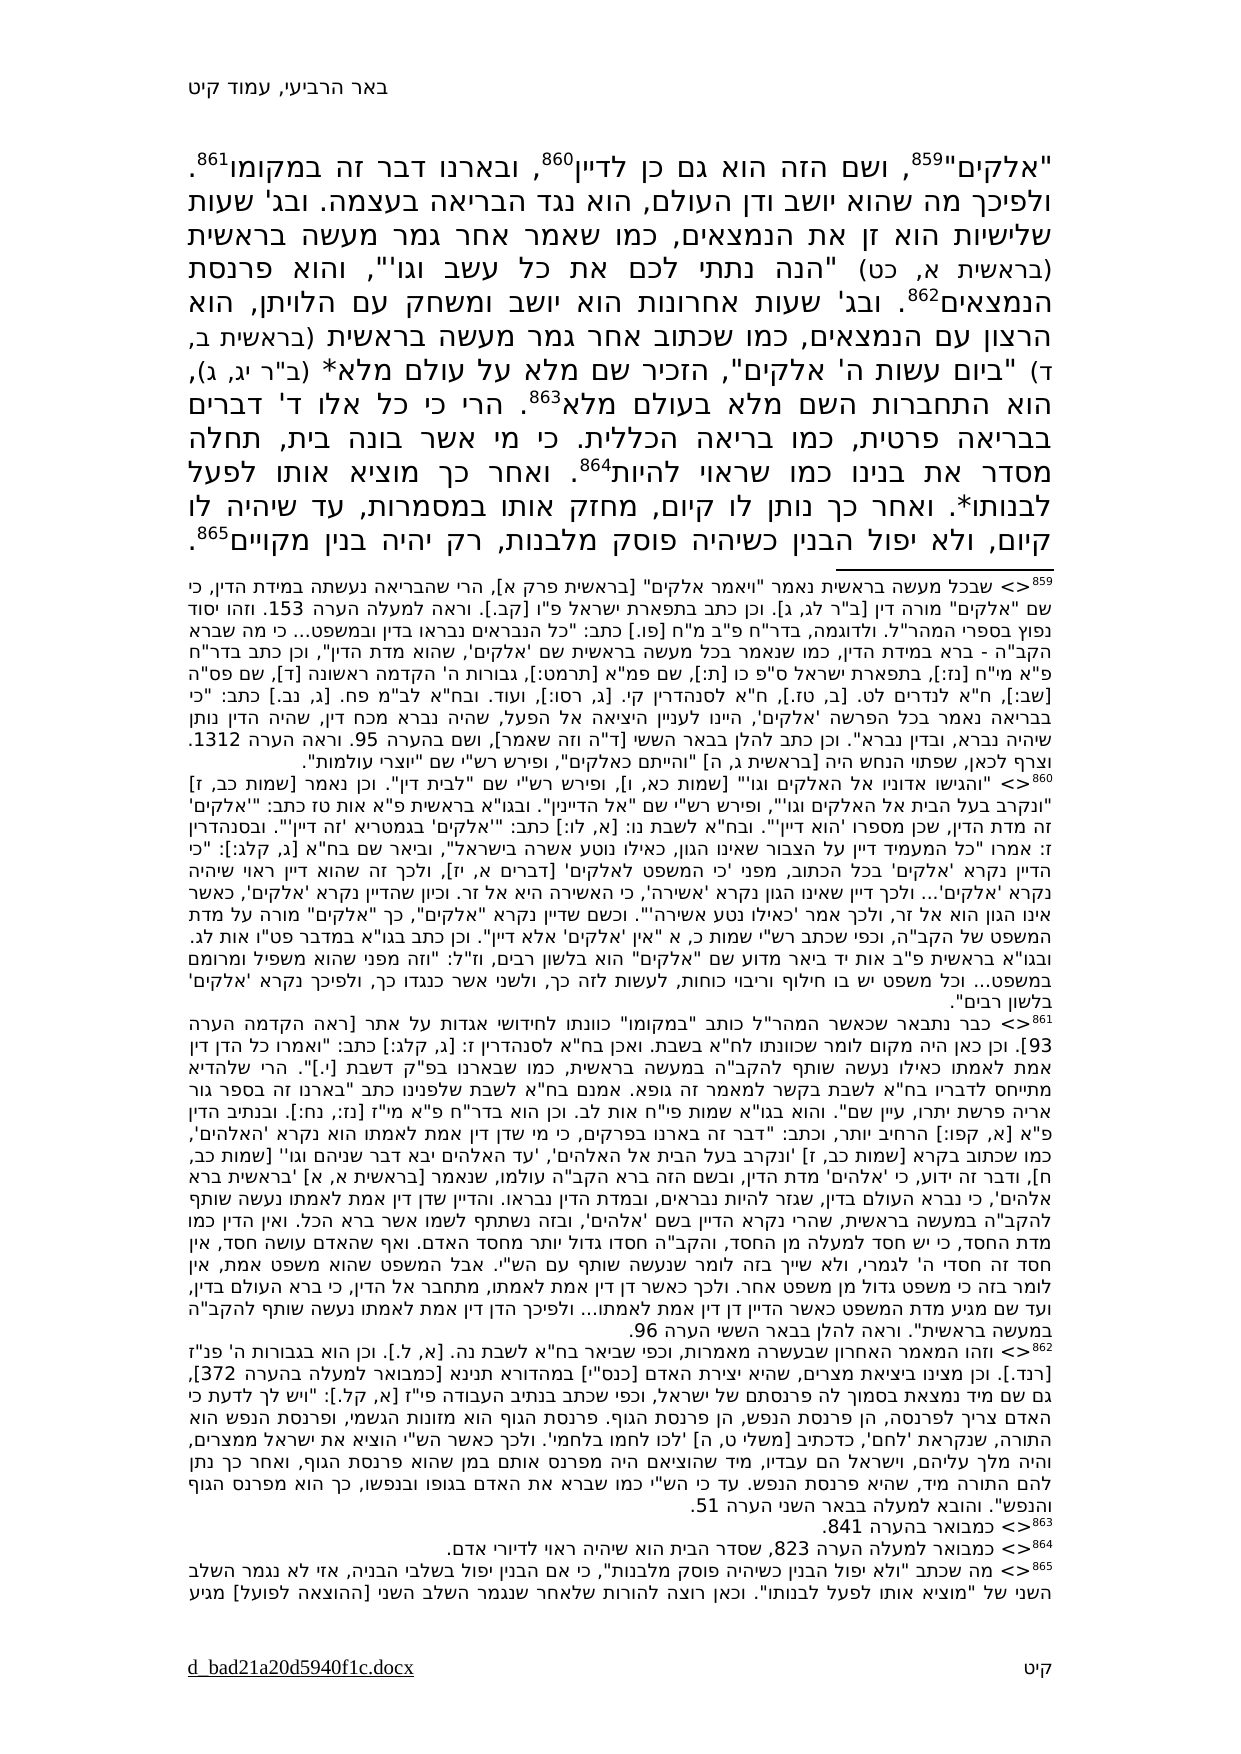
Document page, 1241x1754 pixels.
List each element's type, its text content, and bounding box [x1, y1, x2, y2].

text #אמנם יש לפרש= גם כן, והוא דרך אחד עם הראשון, כי מה שאמר ג' שעות ראשונות יושב ועוסק בתורה, הוא מעיין איך ראוי להיות העולם לפי התורה, שהיא סדר המציאות. וג' שעות שניות הוא דן את הנמצאים, שיהיה מציאותם לפי הסדר אשר ראוי, וכך פועל בהם, והוא הדין. הרי לך כי ג' ראשונות הידיעה איך שראוי שיהיה סדר המציאות, וג' שניות שפועל בהם ומנהיגם לפי סדר המציאות אשר ראוי. ובג' שעות שלישיות הוא נותן קיום בפרנסתם, הוא המשך התמדתם. ובג' שעות אחרונות, אחר שהעולם שלם, יש לעולם קשור עם השם יתברך. וזה כי כאשר ברא הוא יתברך עולמו אמרו (ב"ר א, א) שהיה מביט בתורה וברא עולמו. ופירוש 'מביט בתורה' כמו שאמרנו, כי העולם נברא כפי החכמה אשר ראוי להיות סדר המציאות, והוא התורה. וזה הוא עצמו מה שאמר 'בג' שעות ראשונות עוסק בתורה'. וכן מה שאמר 'וברא עולמו', הוא עצמו ג' שעות שניות, אשר הוא דן את העולם לפי הסדר הראוי. ובבריאה הכללית שייך בריאה, ובבריאה הפרטית של כל יום ויום שייך דין, אחר שכבר נבראו הוא* מיישר את מציאותם, שיהיה מציאותם ביושר כפי הסדר הראוי. וזה אמרם (שבת י.) כל דיין שיושב שעה אחת בדין, כאילו נעשה שותף אל הקב"ה במעשה בראשית. וכמו שתמצא במעשה בראשית שנזכר שם "אלקים", ושם הזה הוא גם כן לדיין, ובארנו דבר זה במקומו. ולפיכך מה שהוא יושב ודן העולם, הוא נגד הבריאה בעצמה. ובג' שעות שלישיות הוא זן את הנמצאים, כמו שאמר אחר גמר מעשה בראשית (בראשית א, כט) "הנה נתתי לכם את כל עשב וגו'", והוא פרנסת הנמצאים. ובג' שעות אחרונות הוא יושב ומשחק עם הלויתן, הוא הרצון עם הנמצאים, כמו שכתוב אחר גמר מעשה בראשית (בראשית ב, ד) "ביום עשות ה' אלקים", הזכיר שם מלא על עולם מלא* (ב"ר יג, ג), הוא התחברות השם מלא בעולם מלא. הרי כי כל אלו ד' דברים בבריאה פרטית, כמו בריאה הכללית. כי מי אשר בונה בית, תחלה מסדר את בנינו כמו שראוי להיות. ואחר כך מוציא אותו לפעל לבנותו*. ואחר כך נותן לו קיום, מחזק אותו במסמרות, עד שיהיה לו קיום, ולא יפול הבנין כשיהיה פוסק מלבנות, רק יהיה בנין מקויים. ואחר כך יש לו חבור אל ביתו. ולכך אמר בג' שעות אחרונות משחק עם הלויתן, שהשחוק הוא התאחדות ודיבוק הגמור עם מי שהוא משחק. ודבר זה להוציא מלב המתפלספים, שהם אומרים כי הוא יתברך מסולק מן העולם. [187, 150, 1053, 557]
